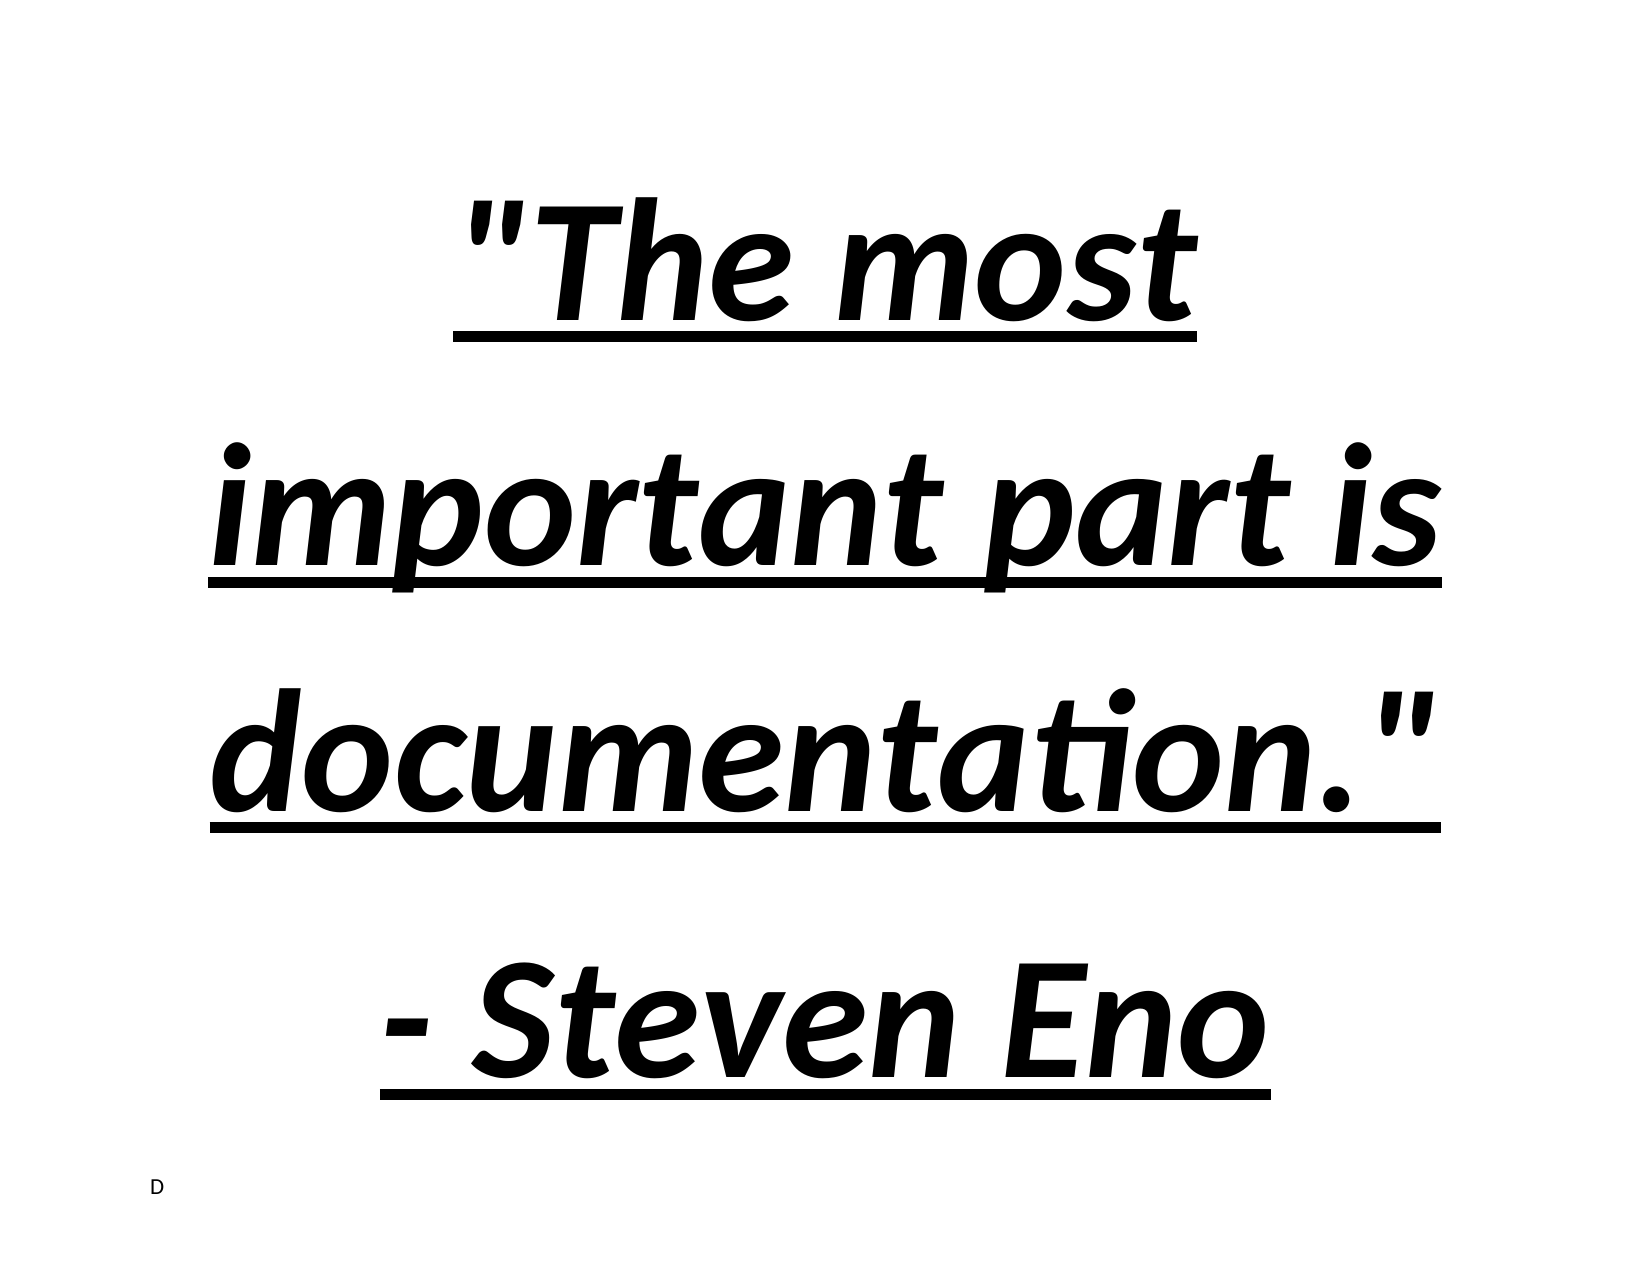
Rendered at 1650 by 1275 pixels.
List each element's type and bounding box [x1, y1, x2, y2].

text [150, 150, 1500, 855]
text [150, 908, 1500, 1121]
